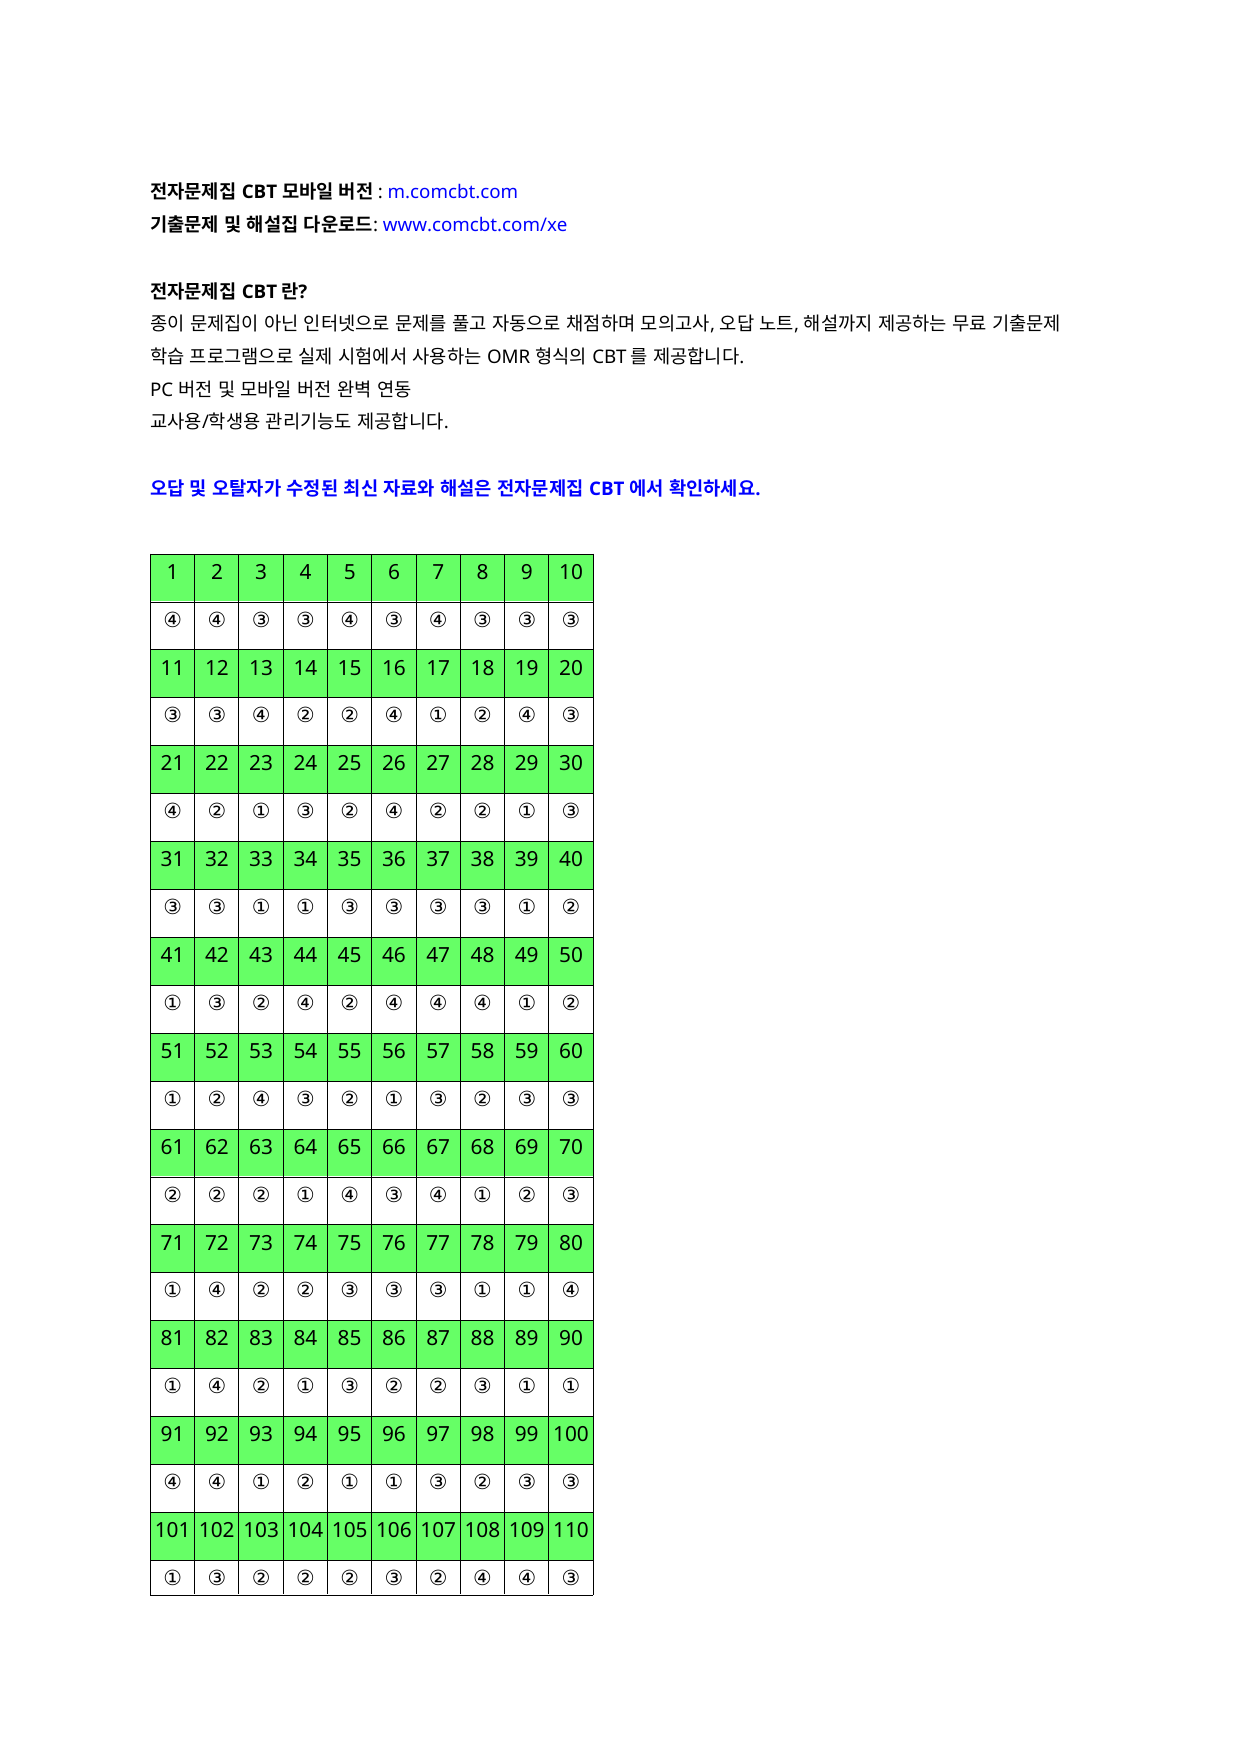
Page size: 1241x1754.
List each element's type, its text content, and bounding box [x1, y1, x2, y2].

table_header 9 [505, 555, 548, 601]
table_cell ① [328, 1465, 371, 1512]
table_cell ① [284, 1369, 327, 1416]
table_cell 55 [328, 1034, 371, 1081]
table_cell ② [328, 794, 371, 841]
table_cell 13 [239, 650, 283, 697]
table_cell 36 [372, 842, 416, 889]
table_cell 14 [284, 650, 327, 697]
table_cell 25 [328, 746, 371, 793]
table_cell 97 [417, 1417, 460, 1464]
table_cell 35 [328, 842, 371, 889]
table_cell ① [461, 1273, 504, 1320]
table_cell 46 [372, 938, 416, 985]
table_cell ② [328, 1082, 371, 1128]
table_cell 109 [505, 1513, 548, 1560]
table_cell 108 [461, 1513, 504, 1560]
table_cell ④ [372, 698, 416, 745]
table_cell ② [195, 1082, 238, 1128]
table_cell 23 [239, 746, 283, 793]
table_header 5 [328, 555, 371, 601]
table_cell 83 [239, 1321, 283, 1368]
table_cell ① [372, 1465, 416, 1512]
table_cell ② [328, 986, 371, 1033]
table_cell 100 [549, 1417, 593, 1464]
table_cell 67 [417, 1130, 460, 1176]
table_cell 103 [239, 1513, 283, 1560]
table_cell ② [239, 1273, 283, 1320]
table_cell ③ [284, 603, 327, 649]
table_cell ① [239, 890, 283, 937]
table_cell ③ [505, 603, 548, 649]
table_cell 56 [372, 1034, 416, 1081]
table_cell ① [549, 1369, 593, 1416]
table_cell ② [417, 1369, 460, 1416]
table_header 10 [549, 555, 593, 601]
table_cell ① [284, 890, 327, 937]
table_cell ② [284, 1561, 327, 1594]
table_cell ① [505, 794, 548, 841]
table_cell 75 [328, 1225, 371, 1272]
table_cell ② [372, 1369, 416, 1416]
table_cell 76 [372, 1225, 416, 1272]
table_cell 19 [505, 650, 548, 697]
table_cell ② [417, 794, 460, 841]
table_header 7 [417, 555, 460, 601]
table_cell 33 [239, 842, 283, 889]
table_cell 77 [417, 1225, 460, 1272]
table_cell ③ [461, 890, 504, 937]
table_cell 21 [151, 746, 194, 793]
table_cell ① [239, 794, 283, 841]
table_cell ③ [151, 698, 194, 745]
table_cell 93 [239, 1417, 283, 1464]
table_cell ③ [372, 1561, 416, 1594]
table_cell 87 [417, 1321, 460, 1368]
table_cell ③ [195, 1561, 238, 1594]
table_cell 69 [505, 1130, 548, 1176]
table_cell 64 [284, 1130, 327, 1176]
table_cell ③ [417, 1082, 460, 1128]
table_cell ① [461, 1178, 504, 1224]
table_cell 54 [284, 1034, 327, 1081]
table_cell 72 [195, 1225, 238, 1272]
table_cell ② [239, 1561, 283, 1594]
table_cell 52 [195, 1034, 238, 1081]
table_cell ② [417, 1561, 460, 1594]
table_cell ① [505, 1369, 548, 1416]
table_cell 98 [461, 1417, 504, 1464]
table_cell 22 [195, 746, 238, 793]
table_cell ② [284, 698, 327, 745]
table_cell ④ [195, 1369, 238, 1416]
table_cell 105 [328, 1513, 371, 1560]
table_cell ③ [372, 890, 416, 937]
table_cell 110 [549, 1513, 593, 1560]
table_cell 68 [461, 1130, 504, 1176]
table_cell ③ [372, 1178, 416, 1224]
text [150, 177, 1090, 501]
table_cell 41 [151, 938, 194, 985]
table_cell ② [151, 1178, 194, 1224]
table_cell ③ [461, 1369, 504, 1416]
table_cell 27 [417, 746, 460, 793]
table_cell ③ [195, 698, 238, 745]
table_cell ② [239, 1178, 283, 1224]
table_cell ④ [505, 1561, 548, 1594]
table_cell ① [151, 1082, 194, 1128]
table_cell ③ [549, 1082, 593, 1128]
table_cell 74 [284, 1225, 327, 1272]
table_cell 18 [461, 650, 504, 697]
table_cell ③ [461, 603, 504, 649]
table_header 6 [372, 555, 416, 601]
table_cell 89 [505, 1321, 548, 1368]
table_cell ① [284, 1178, 327, 1224]
table_cell ③ [549, 1178, 593, 1224]
table_cell ② [284, 1465, 327, 1512]
table_cell ④ [328, 1178, 371, 1224]
table_cell 39 [505, 842, 548, 889]
table_cell ④ [417, 1178, 460, 1224]
table_cell 28 [461, 746, 504, 793]
table_cell 84 [284, 1321, 327, 1368]
table_cell ② [461, 1082, 504, 1128]
table_cell ① [151, 1561, 194, 1594]
table_header 1 [151, 555, 194, 601]
table_cell 106 [372, 1513, 416, 1560]
table_cell ① [417, 698, 460, 745]
table_cell ③ [505, 1465, 548, 1512]
table_cell ① [151, 1369, 194, 1416]
table_cell ② [461, 1465, 504, 1512]
table_cell 81 [151, 1321, 194, 1368]
table_cell ④ [151, 603, 194, 649]
table_cell 79 [505, 1225, 548, 1272]
table_cell 45 [328, 938, 371, 985]
table_cell 32 [195, 842, 238, 889]
table_header 3 [239, 555, 283, 601]
table_cell ④ [284, 986, 327, 1033]
table_cell 50 [549, 938, 593, 985]
table_cell ④ [328, 603, 371, 649]
table_cell ② [239, 1369, 283, 1416]
table_cell 58 [461, 1034, 504, 1081]
table_cell 62 [195, 1130, 238, 1176]
table_cell 37 [417, 842, 460, 889]
table_cell 65 [328, 1130, 371, 1176]
table_cell 17 [417, 650, 460, 697]
table_cell 101 [151, 1513, 194, 1560]
table_header 2 [195, 555, 238, 601]
table_cell ④ [505, 698, 548, 745]
table_cell 20 [549, 650, 593, 697]
table_cell ④ [195, 603, 238, 649]
table_header 4 [284, 555, 327, 601]
table_cell ③ [284, 1082, 327, 1128]
table_cell 86 [372, 1321, 416, 1368]
table_cell ③ [195, 986, 238, 1033]
table_cell 95 [328, 1417, 371, 1464]
table_cell 57 [417, 1034, 460, 1081]
table_cell 31 [151, 842, 194, 889]
table_cell ③ [505, 1082, 548, 1128]
table_cell ③ [284, 794, 327, 841]
table_cell 49 [505, 938, 548, 985]
table_cell ② [328, 698, 371, 745]
table_cell ③ [549, 794, 593, 841]
table_cell ③ [328, 890, 371, 937]
table_cell 43 [239, 938, 283, 985]
table_cell ① [505, 986, 548, 1033]
table_cell ③ [549, 1465, 593, 1512]
table_cell ① [151, 986, 194, 1033]
table_cell 88 [461, 1321, 504, 1368]
table_cell 15 [328, 650, 371, 697]
table_cell ④ [417, 603, 460, 649]
table_cell 38 [461, 842, 504, 889]
table_cell 30 [549, 746, 593, 793]
table_cell ② [284, 1273, 327, 1320]
table_cell ① [239, 1465, 283, 1512]
table_cell ④ [151, 794, 194, 841]
table_cell ④ [239, 698, 283, 745]
table_cell ③ [328, 1273, 371, 1320]
table_cell ③ [417, 1465, 460, 1512]
table_cell 47 [417, 938, 460, 985]
table_cell ① [151, 1273, 194, 1320]
table_cell ② [461, 794, 504, 841]
table_cell 102 [195, 1513, 238, 1560]
table_cell 11 [151, 650, 194, 697]
table_cell ④ [195, 1273, 238, 1320]
table_cell 99 [505, 1417, 548, 1464]
table_cell 104 [284, 1513, 327, 1560]
table_cell 82 [195, 1321, 238, 1368]
table_cell 29 [505, 746, 548, 793]
table_cell 70 [549, 1130, 593, 1176]
table_cell ② [195, 794, 238, 841]
table_cell 26 [372, 746, 416, 793]
table_cell 73 [239, 1225, 283, 1272]
table_cell ① [505, 890, 548, 937]
table_cell 80 [549, 1225, 593, 1272]
table_cell ③ [549, 698, 593, 745]
table_cell ② [549, 986, 593, 1033]
table_cell 51 [151, 1034, 194, 1081]
table_cell ④ [417, 986, 460, 1033]
table_cell ④ [461, 986, 504, 1033]
table_cell ③ [549, 603, 593, 649]
table_cell 91 [151, 1417, 194, 1464]
table_cell 44 [284, 938, 327, 985]
table_cell 94 [284, 1417, 327, 1464]
table_cell ② [461, 698, 504, 745]
table_cell 90 [549, 1321, 593, 1368]
table_cell 34 [284, 842, 327, 889]
table_cell 12 [195, 650, 238, 697]
table_cell 40 [549, 842, 593, 889]
table_cell 16 [372, 650, 416, 697]
table_header 8 [461, 555, 504, 601]
table_cell ③ [372, 1273, 416, 1320]
table_cell ④ [372, 794, 416, 841]
table_cell ① [372, 1082, 416, 1128]
table_cell ④ [372, 986, 416, 1033]
table_cell ④ [461, 1561, 504, 1594]
table_cell ③ [328, 1369, 371, 1416]
table_cell 61 [151, 1130, 194, 1176]
table_cell ③ [151, 890, 194, 937]
table_cell 66 [372, 1130, 416, 1176]
table_cell 107 [417, 1513, 460, 1560]
table_cell ② [549, 890, 593, 937]
table_cell 96 [372, 1417, 416, 1464]
table_cell 78 [461, 1225, 504, 1272]
table_cell ③ [549, 1561, 593, 1594]
table_cell ④ [239, 1082, 283, 1128]
table_cell 92 [195, 1417, 238, 1464]
table_cell ③ [372, 603, 416, 649]
table_cell ② [239, 986, 283, 1033]
table_cell ① [505, 1273, 548, 1320]
table_cell 59 [505, 1034, 548, 1081]
table_cell 63 [239, 1130, 283, 1176]
table_cell 60 [549, 1034, 593, 1081]
table_cell 85 [328, 1321, 371, 1368]
table_cell ④ [195, 1465, 238, 1512]
table_cell ③ [417, 1273, 460, 1320]
table_cell ③ [195, 890, 238, 937]
table_cell ④ [151, 1465, 194, 1512]
table_cell 53 [239, 1034, 283, 1081]
table_cell ③ [417, 890, 460, 937]
table_cell ③ [239, 603, 283, 649]
table_cell ④ [549, 1273, 593, 1320]
table_cell ② [195, 1178, 238, 1224]
table_cell 24 [284, 746, 327, 793]
table_cell ② [505, 1178, 548, 1224]
table_cell ② [328, 1561, 371, 1594]
table_cell 48 [461, 938, 504, 985]
table_cell 42 [195, 938, 238, 985]
table_cell 71 [151, 1225, 194, 1272]
